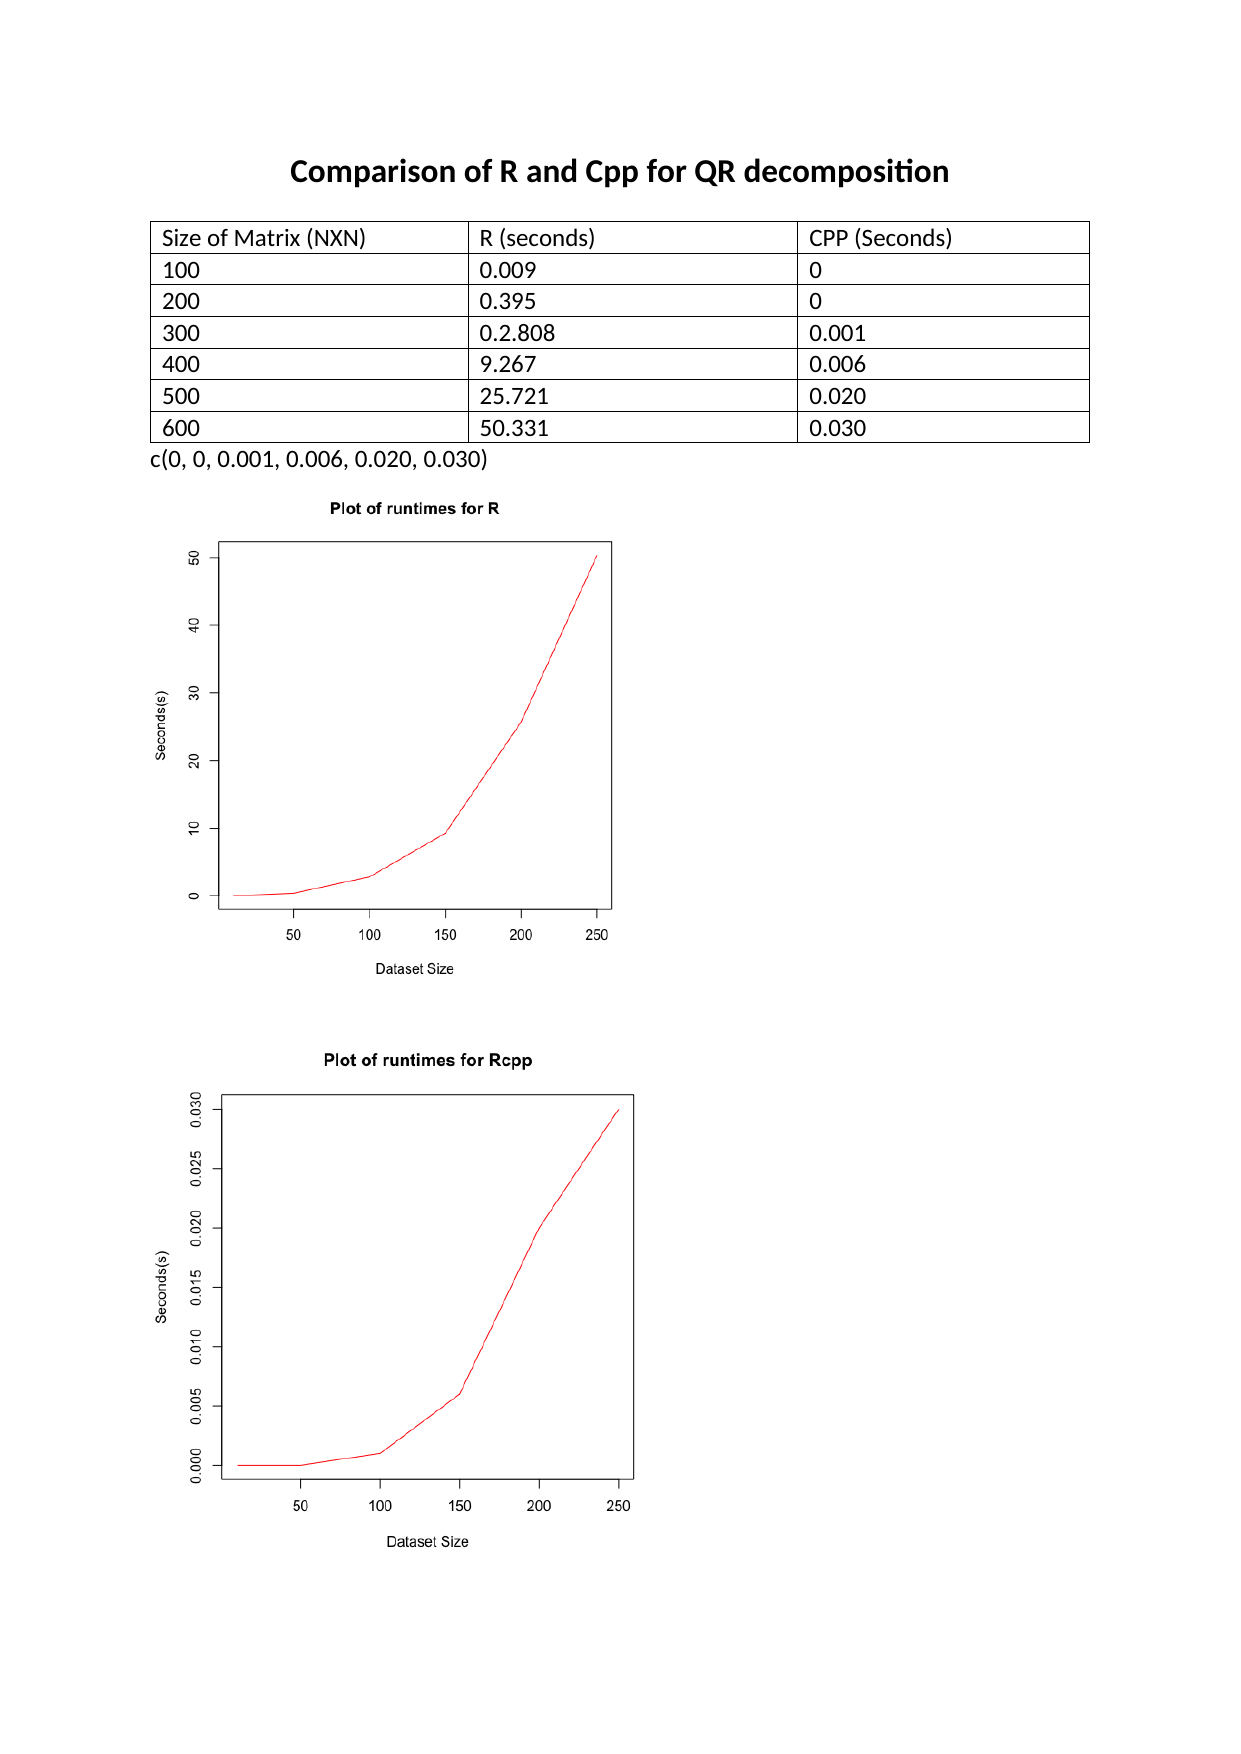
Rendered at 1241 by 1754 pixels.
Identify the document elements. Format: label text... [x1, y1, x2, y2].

table_cell 100 [151, 254, 468, 284]
table_cell 0.030 [798, 412, 1089, 442]
table_cell 0 [798, 254, 1089, 284]
table_header R (seconds) [469, 222, 797, 253]
table_cell 0.020 [798, 380, 1089, 411]
table_cell 25.721 [469, 380, 797, 411]
text c(0, 0, 0.001, 0.006, 0.020, 0.030) [150, 443, 1090, 474]
table_cell 0.395 [469, 285, 797, 316]
table_cell 600 [151, 412, 468, 442]
text Comparison of R and Cpp for QR decomposition [150, 150, 1090, 191]
table_cell 300 [151, 317, 468, 347]
picture [150, 1023, 670, 1568]
table_cell 9.267 [469, 349, 797, 379]
table_cell 200 [151, 285, 468, 316]
table_cell 0.2.808 [469, 317, 797, 347]
table_cell 400 [151, 349, 468, 379]
table_header CPP (Seconds) [798, 222, 1089, 253]
table_cell 500 [151, 380, 468, 411]
picture [150, 473, 646, 994]
table_cell 0 [798, 285, 1089, 316]
table_cell 50.331 [469, 412, 797, 442]
table_cell 0.009 [469, 254, 797, 284]
table_cell 0.006 [798, 349, 1089, 379]
table_header Size of Matrix (NXN) [151, 222, 468, 253]
table_cell 0.001 [798, 317, 1089, 347]
